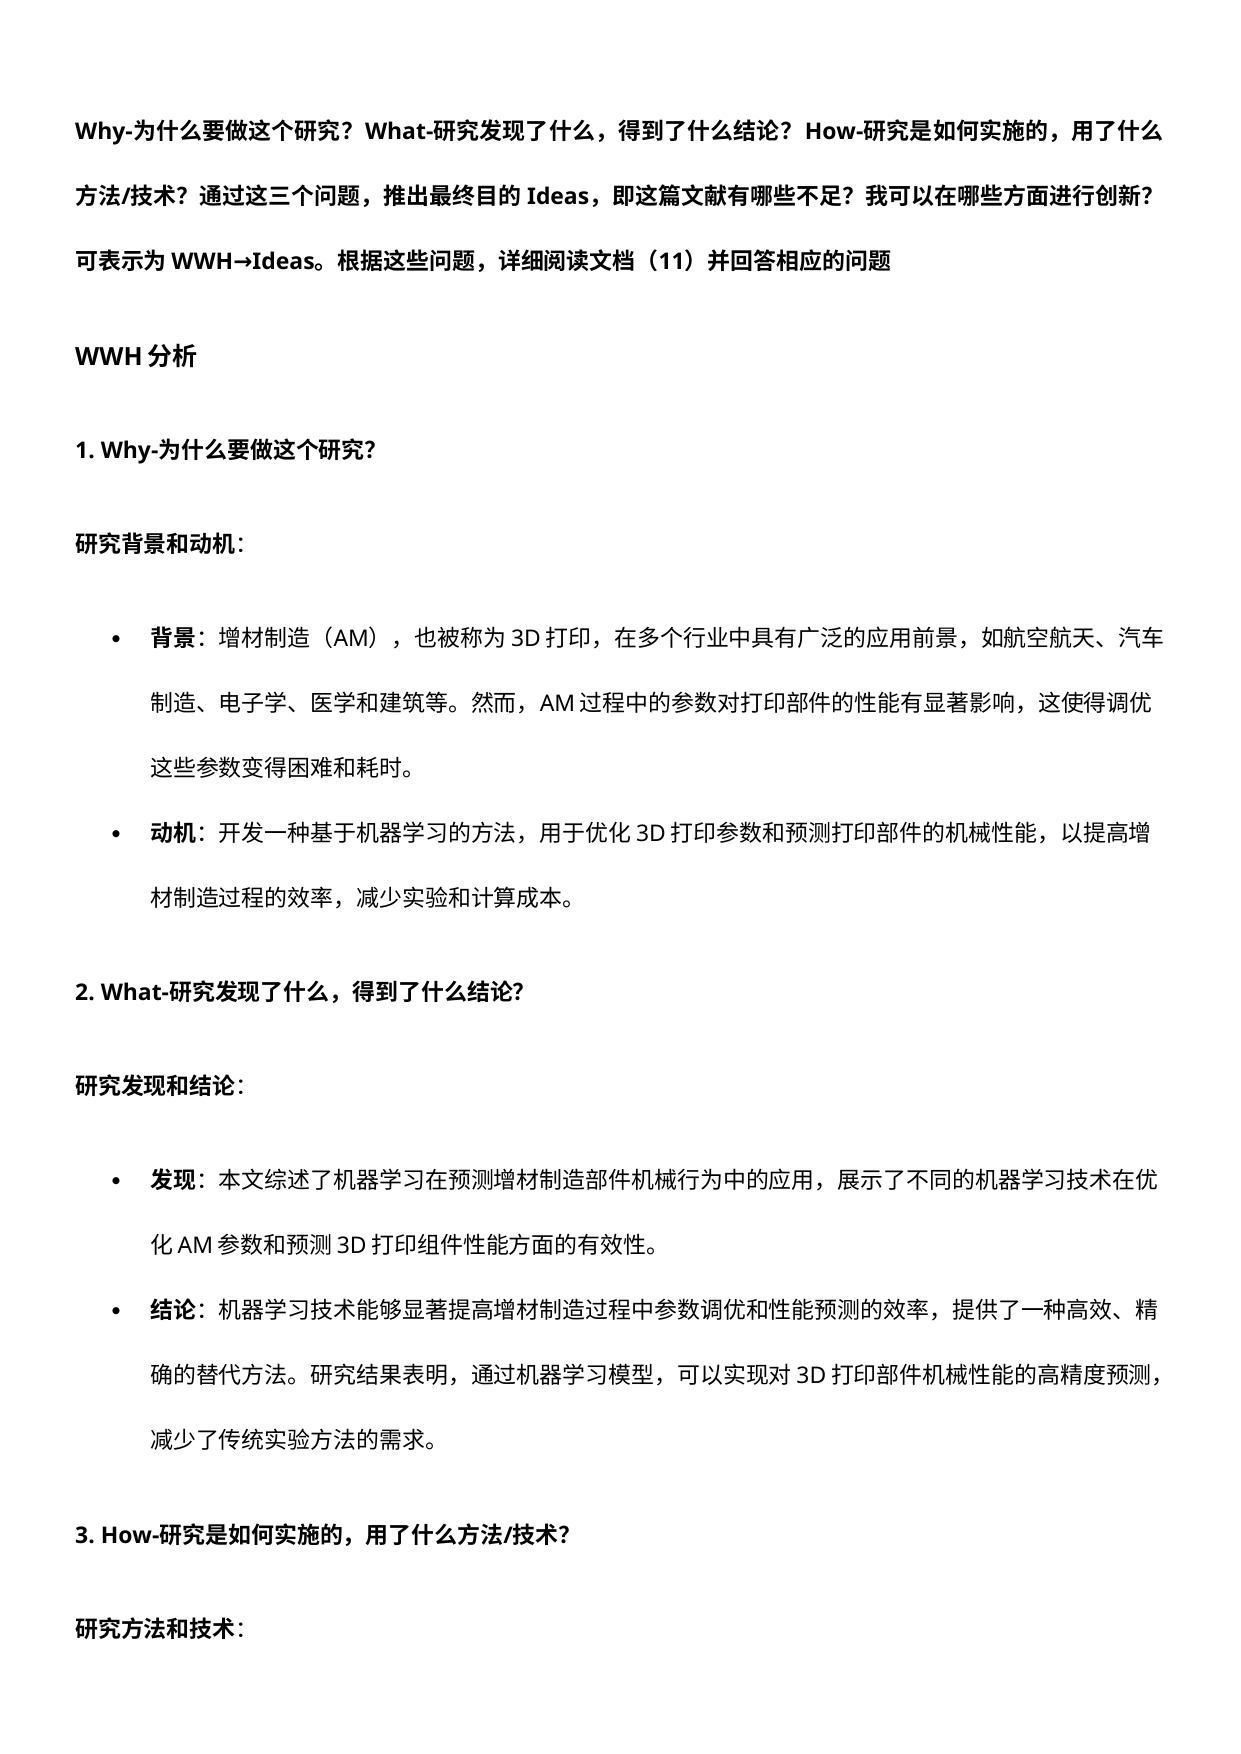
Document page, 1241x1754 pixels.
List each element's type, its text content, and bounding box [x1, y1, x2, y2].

list 发现：本文综述了机器学习在预测增材制造部件机械行为中的应用，展示了不同的机器学习技术在优化AM参数和预测3D打印组件性能方面的有效性。 [112, 1147, 1165, 1277]
list 动机：开发一种基于机器学习的方法，用于优化3D打印参数和预测打印部件的机械性能，以提高增材制造过程的效率，减少实验和计算成本。 [112, 799, 1165, 929]
subtitle Why-为什么要做这个研究？What-研究发现了什么，得到了什么结论？How-研究是如何实施的，用了什么方法/技术？通过这三个问题，推出最终目的Ideas，即这篇文献有哪些不足？我可以在哪些方面进行创新？可表示为WWH→Ideas。根据这些问题，详细阅读文档（11）并回答相应的问题 [75, 97, 1165, 292]
text 研究背景和动机： [75, 510, 1165, 575]
text WWH分析 [75, 322, 1165, 387]
text 研究发现和结论： [75, 1052, 1165, 1117]
text 1. Why-为什么要做这个研究？ [75, 416, 1165, 481]
list 结论：机器学习技术能够显著提高增材制造过程中参数调优和性能预测的效率，提供了一种高效、精确的替代方法。研究结果表明，通过机器学习模型，可以实现对3D打印部件机械性能的高精度预测，减少了传统实验方法的需求。 [112, 1277, 1165, 1472]
text 2. What-研究发现了什么，得到了什么结论？ [75, 958, 1165, 1023]
text 研究方法和技术： [75, 1595, 1165, 1660]
text 3. How-研究是如何实施的，用了什么方法/技术？ [75, 1501, 1165, 1566]
list 背景：增材制造（AM），也被称为3D打印，在多个行业中具有广泛的应用前景，如航空航天、汽车制造、电子学、医学和建筑等。然而，AM过程中的参数对打印部件的性能有显著影响，这使得调优这些参数变得困难和耗时。 [112, 604, 1165, 799]
